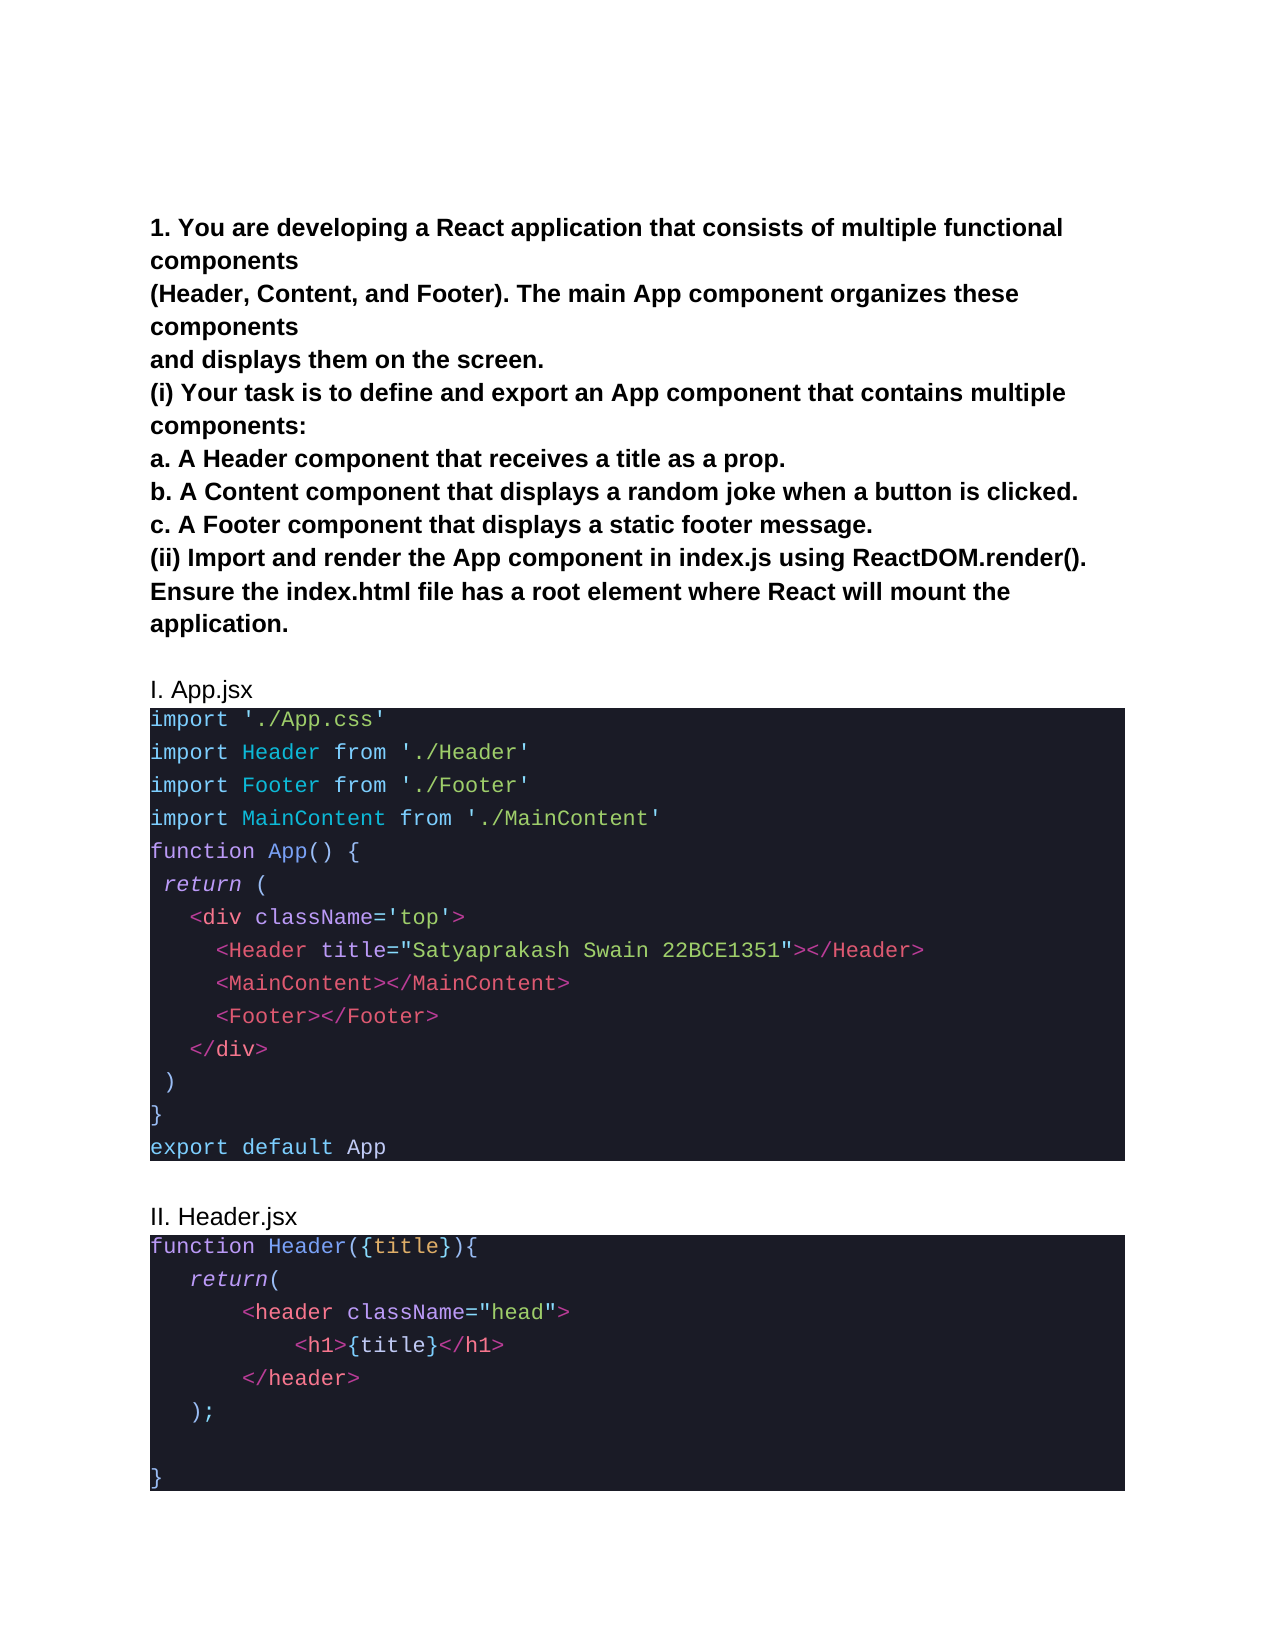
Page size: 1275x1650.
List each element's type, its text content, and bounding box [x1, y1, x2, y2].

text application. [150, 609, 1125, 638]
text return ( [150, 873, 1125, 898]
text (ii) Import and render the App component in index.js using ReactDOM.render(). [150, 543, 1125, 572]
text function Header({title}){ [150, 1235, 1125, 1260]
text <Header title="Satyaprakash Swain 22BCE1351"></Header> [150, 939, 1125, 964]
text import Header from './Header' [150, 741, 1125, 766]
text b. A Content component that displays a random joke when a button is clicked. [150, 477, 1125, 506]
text components: [150, 411, 1125, 440]
text import Footer from './Footer' [150, 774, 1125, 799]
text return( [150, 1268, 1125, 1293]
text ); [150, 1400, 1125, 1425]
text I. App.jsx [150, 676, 1125, 704]
text export default App [150, 1136, 1125, 1161]
text and displays them on the screen. [150, 345, 1125, 374]
text <MainContent></MainContent> [150, 972, 1125, 997]
text } [150, 1466, 1125, 1491]
text <header className="head"> [150, 1301, 1125, 1326]
text II. Header.jsx [150, 1202, 1125, 1231]
text <h1>{title}</h1> [150, 1334, 1125, 1359]
text 1. You are developing a React application that consists of multiple functional components [150, 213, 1125, 275]
text import MainContent from './MainContent' [150, 807, 1125, 832]
text (i) Your task is to define and export an App component that contains multiple [150, 378, 1125, 407]
text function App() { [150, 840, 1125, 865]
text </header> [150, 1367, 1125, 1392]
text (Header, Content, and Footer). The main App component organizes these components [150, 279, 1125, 341]
text Ensure the index.html file has a root element where React will mount the [150, 576, 1125, 605]
text <Footer></Footer> [150, 1005, 1125, 1029]
text <div className='top'> [150, 906, 1125, 931]
text ) [150, 1071, 1125, 1095]
text import './App.css' [150, 708, 1125, 733]
text c. A Footer component that displays a static footer message. [150, 510, 1125, 539]
text } [150, 1103, 1125, 1128]
text </div> [150, 1038, 1125, 1062]
text a. A Header component that receives a title as a prop. [150, 444, 1125, 473]
